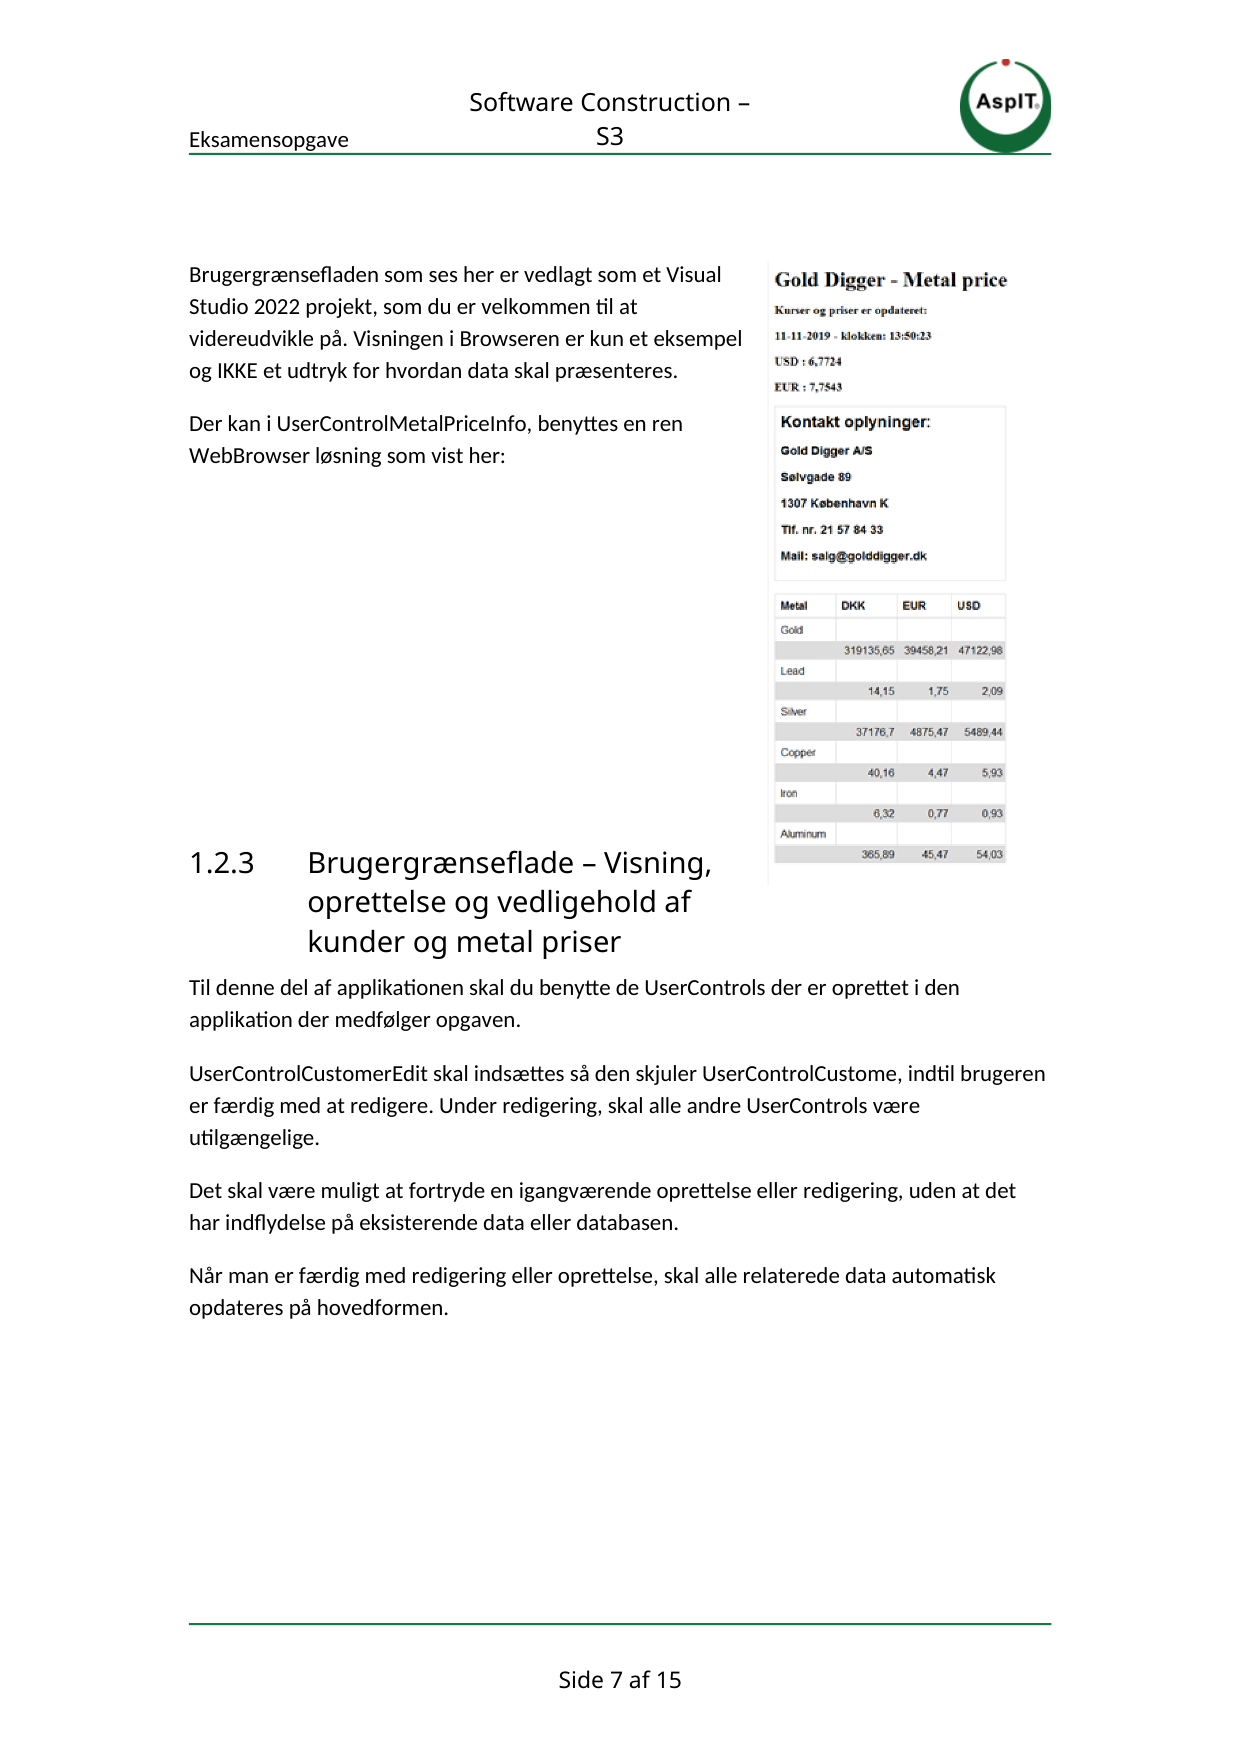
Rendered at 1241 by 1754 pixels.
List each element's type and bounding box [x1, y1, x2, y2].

picture [767, 261, 1026, 886]
picture [960, 59, 1052, 153]
